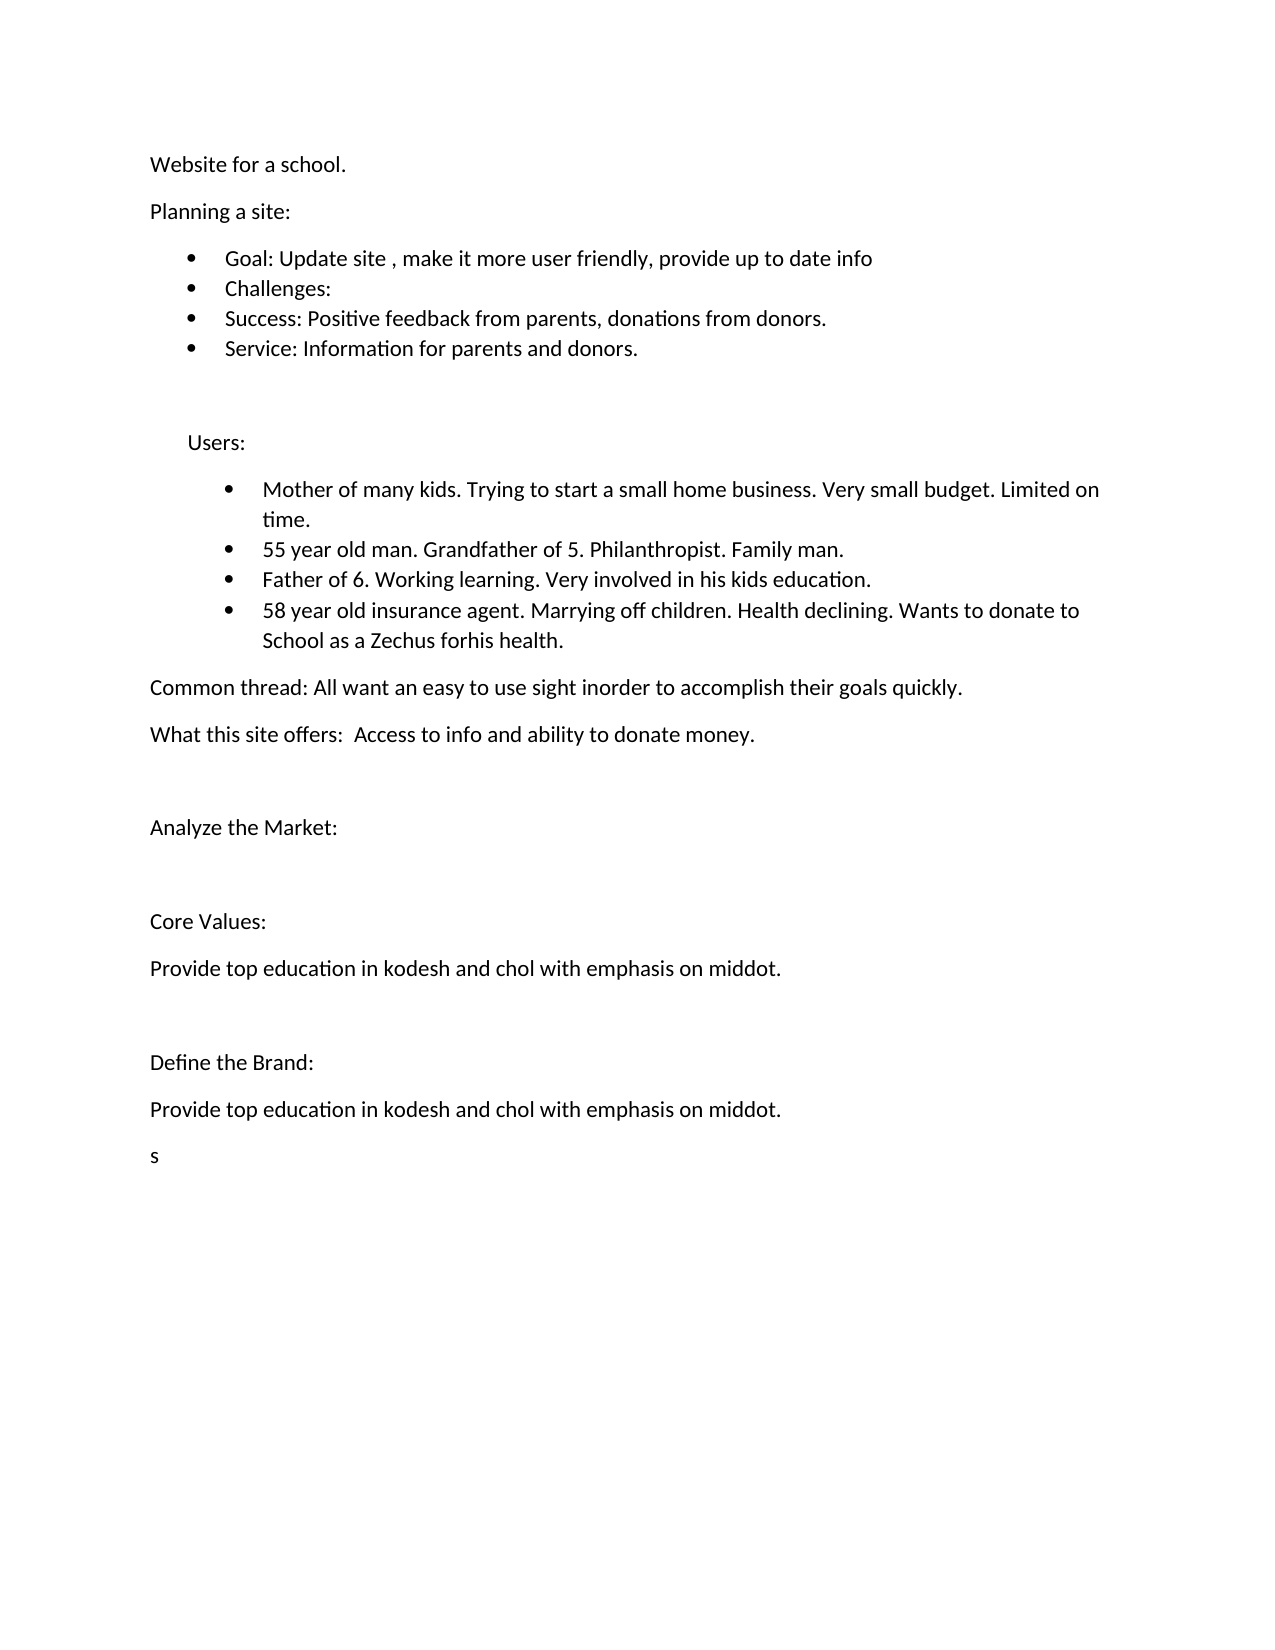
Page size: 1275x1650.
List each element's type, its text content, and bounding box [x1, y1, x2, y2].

text Users: [187, 428, 1125, 456]
list Goal: Update site , make it more user friendly, provide up to date info [187, 244, 1125, 272]
list Success: Positive feedback from parents, donations from donors. [187, 304, 1125, 332]
text Common thread: All want an easy to use sight inorder to accomplish their goals quickly. [150, 673, 1125, 701]
text Website for a school. [150, 150, 1125, 178]
list Service: Information for parents and donors. [187, 334, 1125, 362]
text Planning a site: [150, 197, 1125, 225]
list Mother of many kids. Trying to start a small home business. Very small budget. Limited on time. [225, 475, 1125, 533]
list Challenges: [187, 274, 1125, 302]
text What this site offers: Access to info and ability to donate money. [150, 720, 1125, 748]
text Core Values: [150, 907, 1125, 935]
list 55 year old man. Grandfather of 5. Philanthropist. Family man. [225, 535, 1125, 563]
list 58 year old insurance agent. Marrying off children. Health declining. Wants to donate to School as a Zechus forhis health. [225, 596, 1125, 654]
text s [150, 1142, 1125, 1170]
text Analyze the Market: [150, 813, 1125, 842]
list Father of 6. Working learning. Very involved in his kids education. [225, 566, 1125, 594]
text Provide top education in kodesh and chol with emphasis on middot. [150, 1095, 1125, 1123]
text Define the Brand: [150, 1048, 1125, 1076]
text Provide top education in kodesh and chol with emphasis on middot. [150, 954, 1125, 982]
